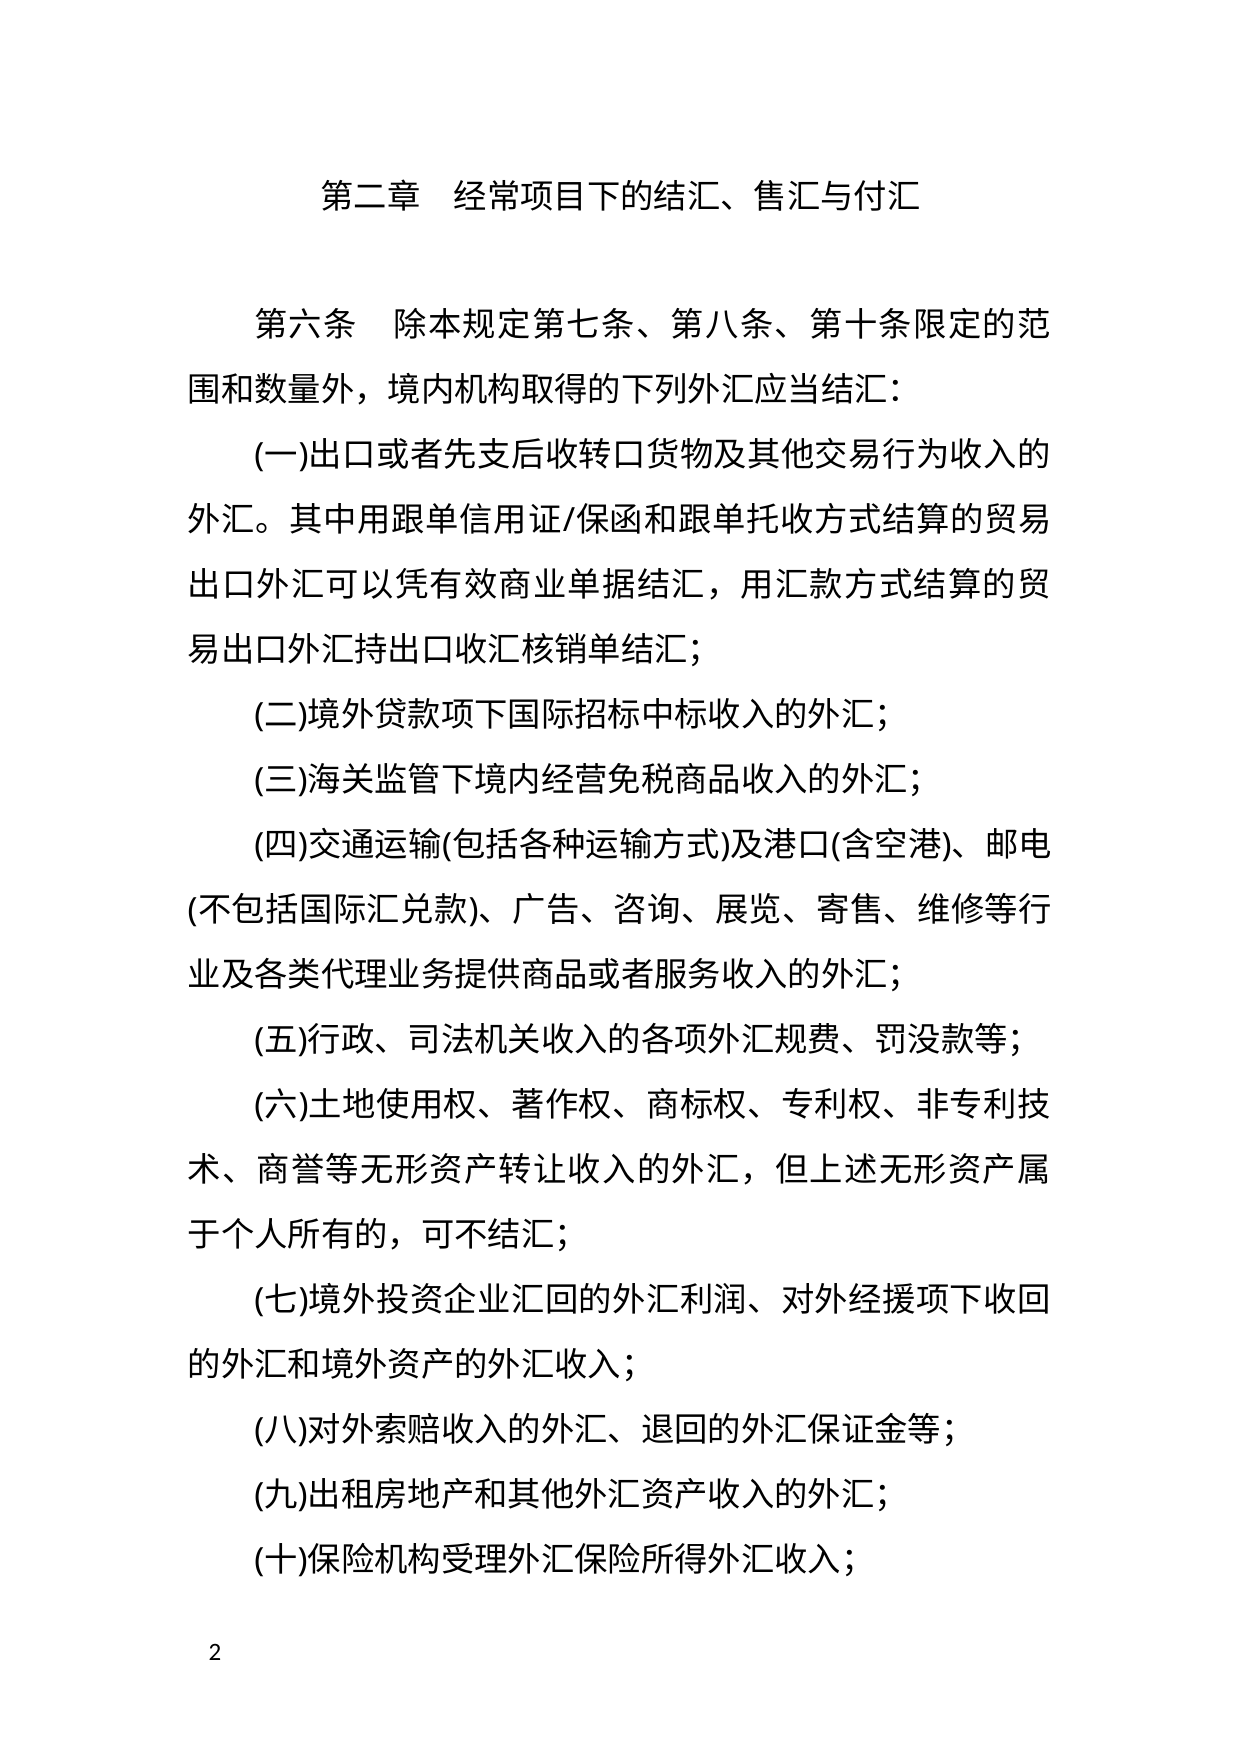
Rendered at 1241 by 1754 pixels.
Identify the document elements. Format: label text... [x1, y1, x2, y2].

text (三)海关监管下境内经营免税商品收入的外汇； [187, 744, 1053, 809]
text (二)境外贷款项下国际招标中标收入的外汇； [187, 679, 1053, 744]
text (五)行政、司法机关收入的各项外汇规费、罚没款等； [187, 1004, 1053, 1069]
text (六)土地使用权、著作权、商标权、专利权、非专利技术、商誉等无形资产转让收入的外汇，但上述无形资产属于个人所有的，可不结汇； [187, 1069, 1053, 1264]
text (一)出口或者先支后收转口货物及其他交易行为收入的外汇。其中用跟单信用证/保函和跟单托收方式结算的贸易出口外汇可以凭有效商业单据结汇，用汇款方式结算的贸易出口外汇持出口收汇核销单结汇； [187, 419, 1053, 679]
text 第六条 除本规定第七条、第八条、第十条限定的范围和数量外，境内机构取得的下列外汇应当结汇： [187, 289, 1053, 419]
text (九)出租房地产和其他外汇资产收入的外汇； [187, 1459, 1053, 1524]
text (七)境外投资企业汇回的外汇利润、对外经援项下收回的外汇和境外资产的外汇收入； [187, 1264, 1053, 1394]
text (八)对外索赔收入的外汇、退回的外汇保证金等； [187, 1394, 1053, 1459]
subtitle 第二章 经常项目下的结汇、售汇与付汇 [187, 162, 1053, 227]
text (四)交通运输(包括各种运输方式)及港口(含空港)、邮电(不包括国际汇兑款)、广告、咨询、展览、寄售、维修等行业及各类代理业务提供商品或者服务收入的外汇； [187, 809, 1053, 1004]
text (十)保险机构受理外汇保险所得外汇收入； [187, 1524, 1053, 1589]
